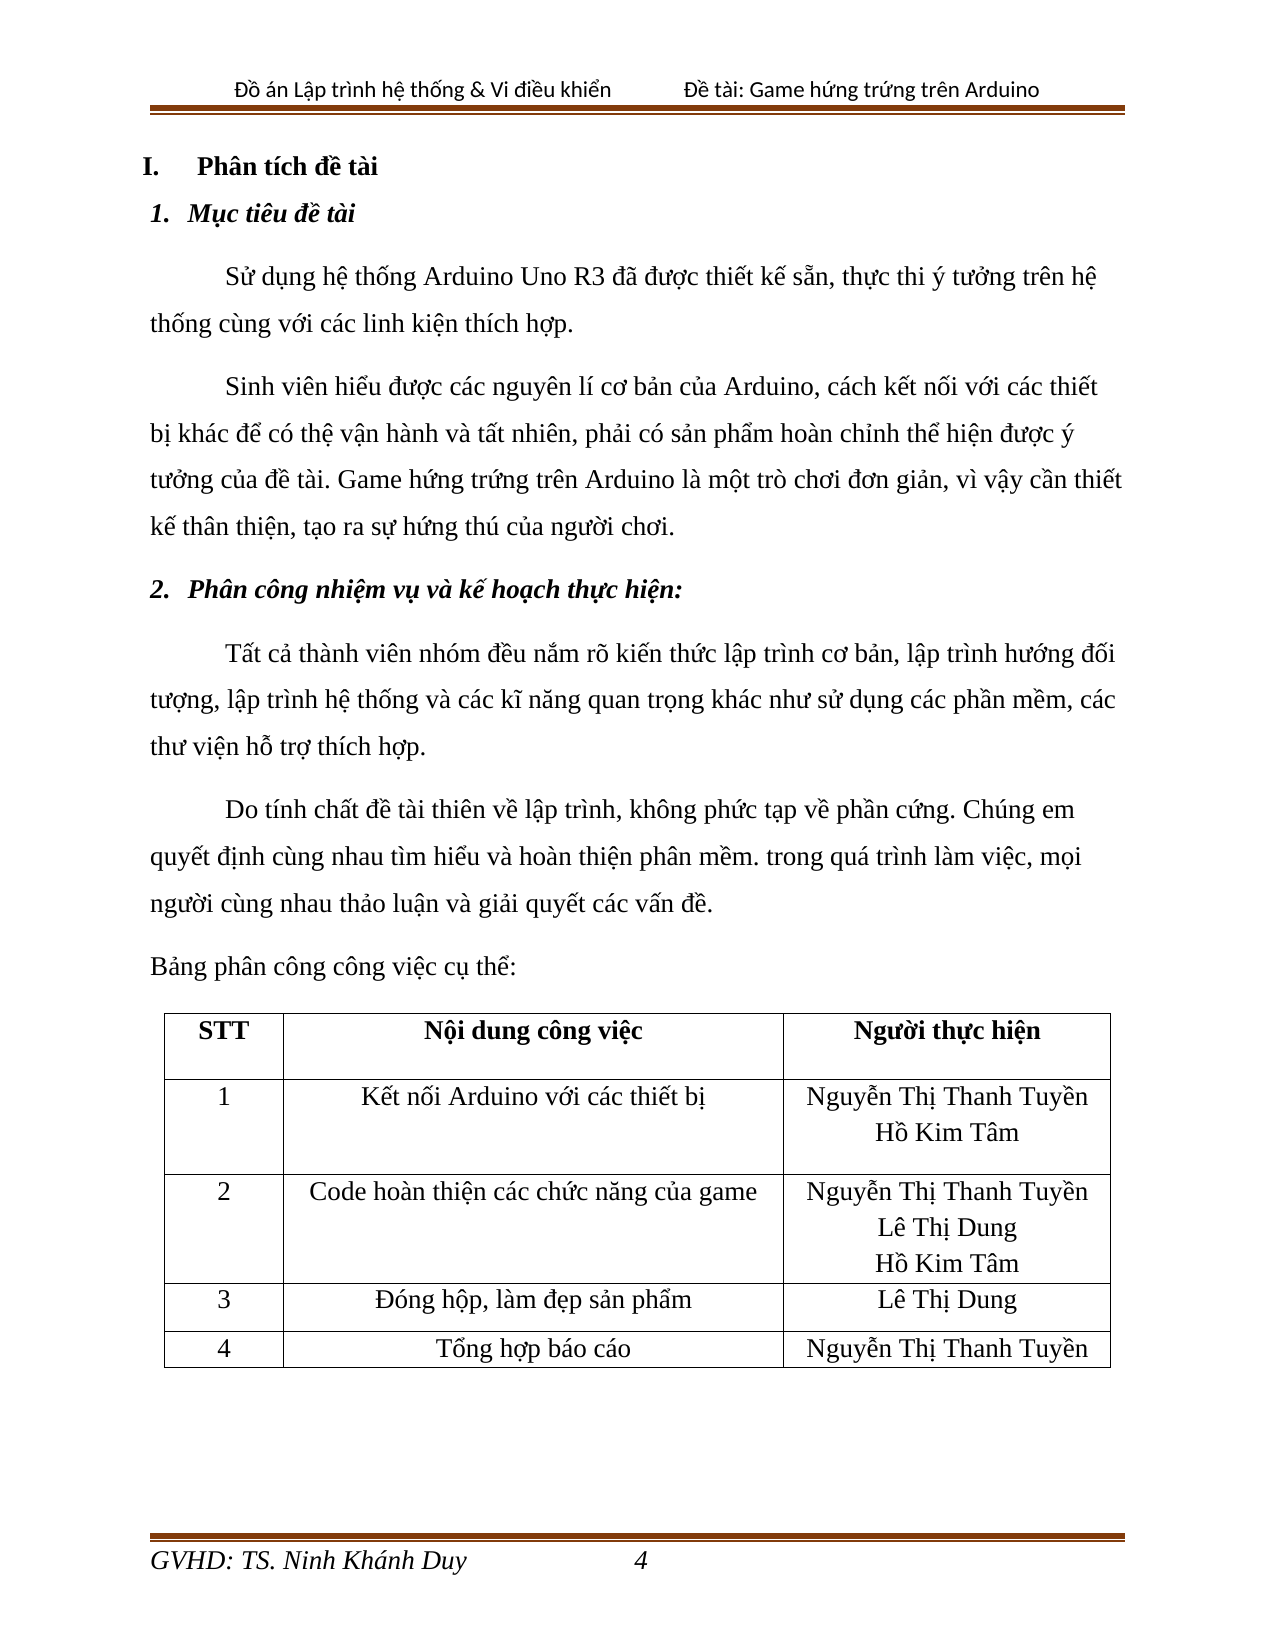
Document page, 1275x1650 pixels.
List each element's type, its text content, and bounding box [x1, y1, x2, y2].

table_header Người thực hiện [784, 1014, 1110, 1079]
text Bảng phân công công việc cụ thể: [150, 950, 1125, 981]
list Phân công nhiệm vụ và kế hoạch thực hiện: [150, 573, 1125, 604]
table_cell Đóng hộp, làm đẹp sản phẩm [284, 1284, 783, 1331]
table_cell Code hoàn thiện các chức năng của game [284, 1175, 783, 1282]
table_cell 1 [165, 1080, 283, 1174]
list Phân tích đề tài [159, 150, 1125, 181]
list Mục tiêu đề tài [150, 197, 1125, 228]
table_cell Kết nối Arduino với các thiết bị [284, 1080, 783, 1174]
table_cell Tổng hợp báo cáo [284, 1332, 783, 1367]
table_cell Nguyễn Thị Thanh Tuyền Lê Thị Dung Hồ Kim Tâm [784, 1175, 1110, 1282]
table_cell Lê Thị Dung [784, 1284, 1110, 1331]
table_cell 3 [165, 1284, 283, 1331]
table_header Nội dung công việc [284, 1014, 783, 1079]
table_cell 4 [165, 1332, 283, 1367]
text Sinh viên hiểu được các nguyên lí cơ bản của Arduino, cách kết nối với các thiết bị khác để có thệ vận hành và tất nhiên, phải có sản phẩm hoàn chỉnh thể hiện được ý tưởng của đề tài. Game hứng trứng trên Arduino là một trò chơi đơn giản, vì vậy cần thiết kế thân thiện, tạo ra sự hứng thú của người chơi. [150, 370, 1125, 541]
table_header STT [165, 1014, 283, 1079]
table_cell 2 [165, 1175, 283, 1282]
text Do tính chất đề tài thiên về lập trình, không phức tạp về phần cứng. Chúng em quyết định cùng nhau tìm hiểu và hoàn thiện phân mềm. trong quá trình làm việc, mọi người cùng nhau thảo luận và giải quyết các vấn đề. [150, 793, 1125, 918]
text Sử dụng hệ thống Arduino Uno R3 đã được thiết kế sẵn, thực thi ý tưởng trên hệ thống cùng với các linh kiện thích hợp. [150, 260, 1125, 338]
table_cell Nguyễn Thị Thanh Tuyền Hồ Kim Tâm [784, 1080, 1110, 1174]
table_cell Nguyễn Thị Thanh Tuyền [784, 1332, 1110, 1367]
text Tất cả thành viên nhóm đều nắm rõ kiến thức lập trình cơ bản, lập trình hướng đối tượng, lập trình hệ thống và các kĩ năng quan trọng khác như sử dụng các phần mềm, các thư viện hỗ trợ thích hợp. [150, 637, 1125, 761]
